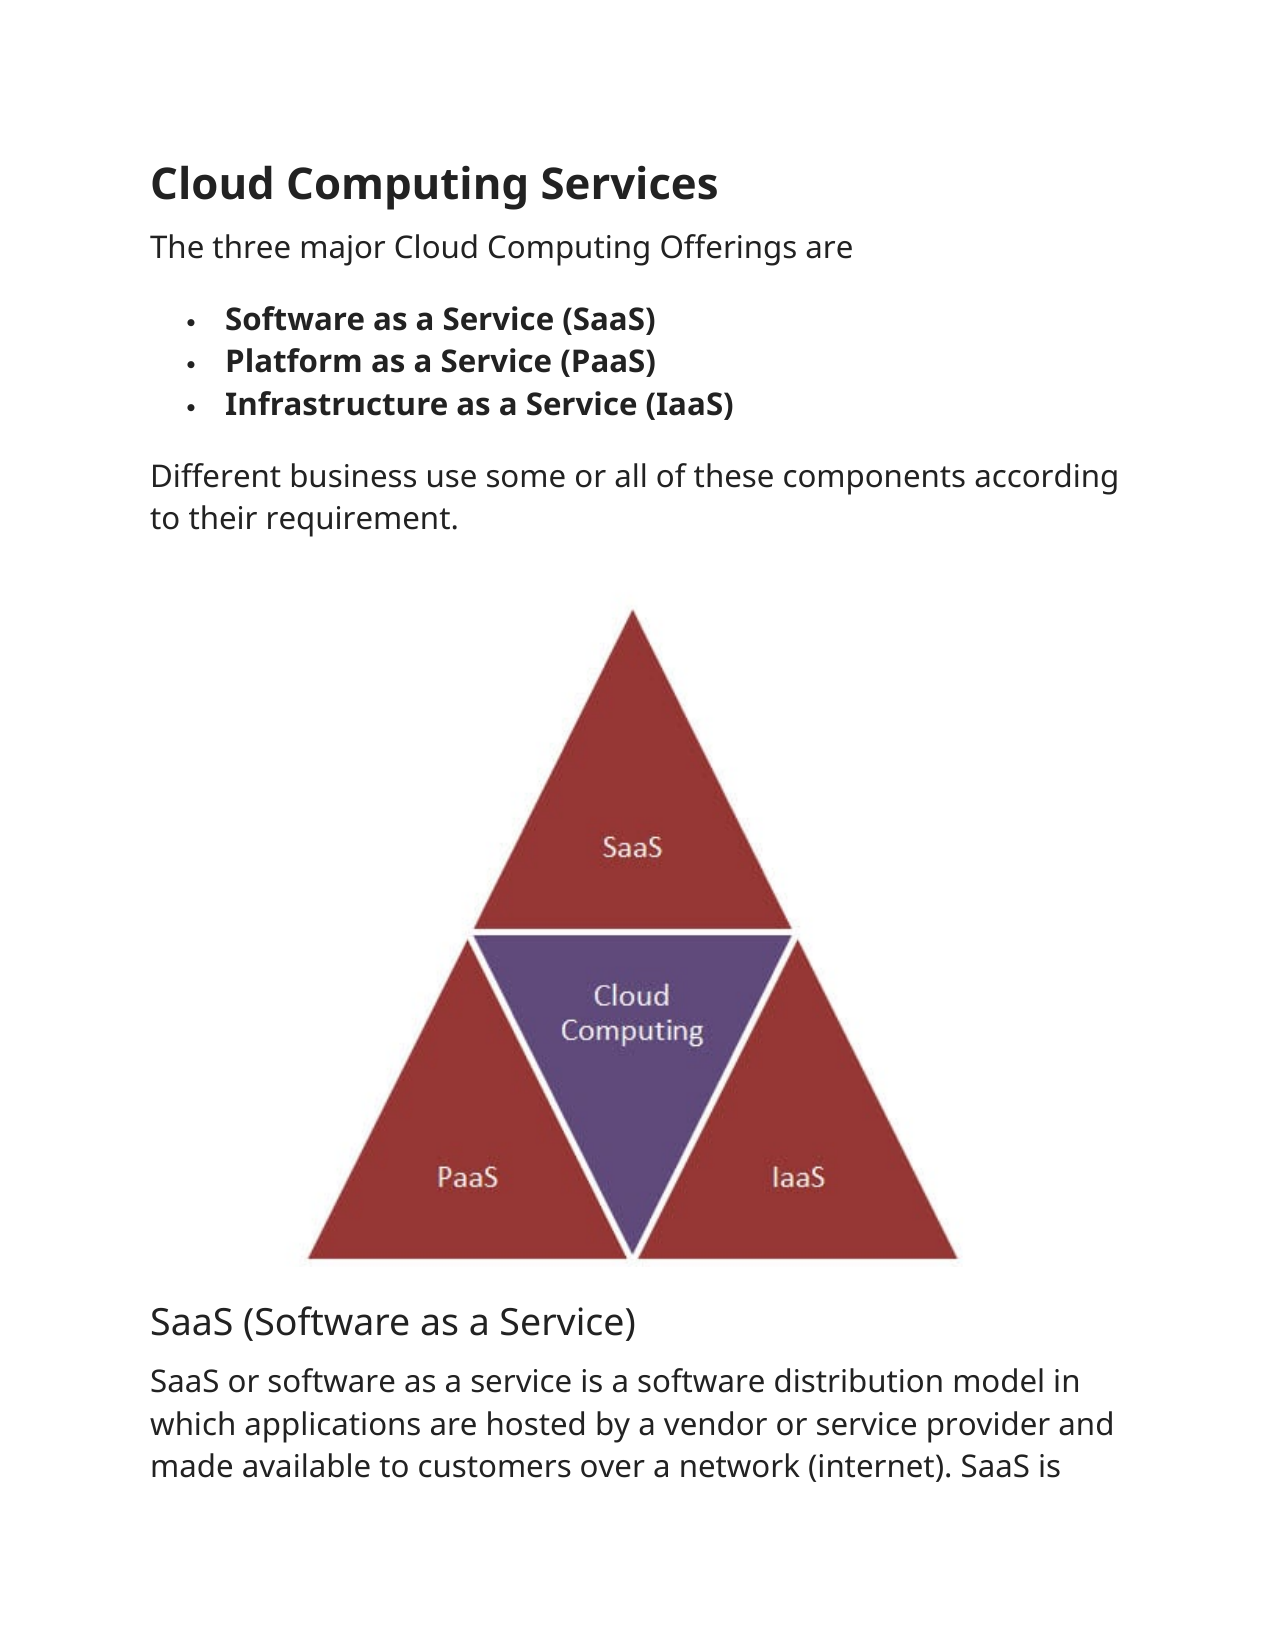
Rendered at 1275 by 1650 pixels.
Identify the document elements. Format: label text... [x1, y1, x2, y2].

text Different business use some or all of these components according to their requirement. [150, 454, 1125, 539]
list Platform as a Service (PaaS) [187, 339, 1125, 382]
list Software as a Service (SaaS) [187, 297, 1125, 339]
picture [237, 568, 1038, 1267]
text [150, 1359, 1125, 1487]
text The three major Cloud Computing Offerings are [150, 225, 1125, 268]
subtitle Cloud Computing Services [150, 150, 1125, 212]
subtitle SaaS (Software as a Service) [150, 1296, 1125, 1347]
list Infrastructure as a Service (IaaS) [187, 382, 1125, 424]
